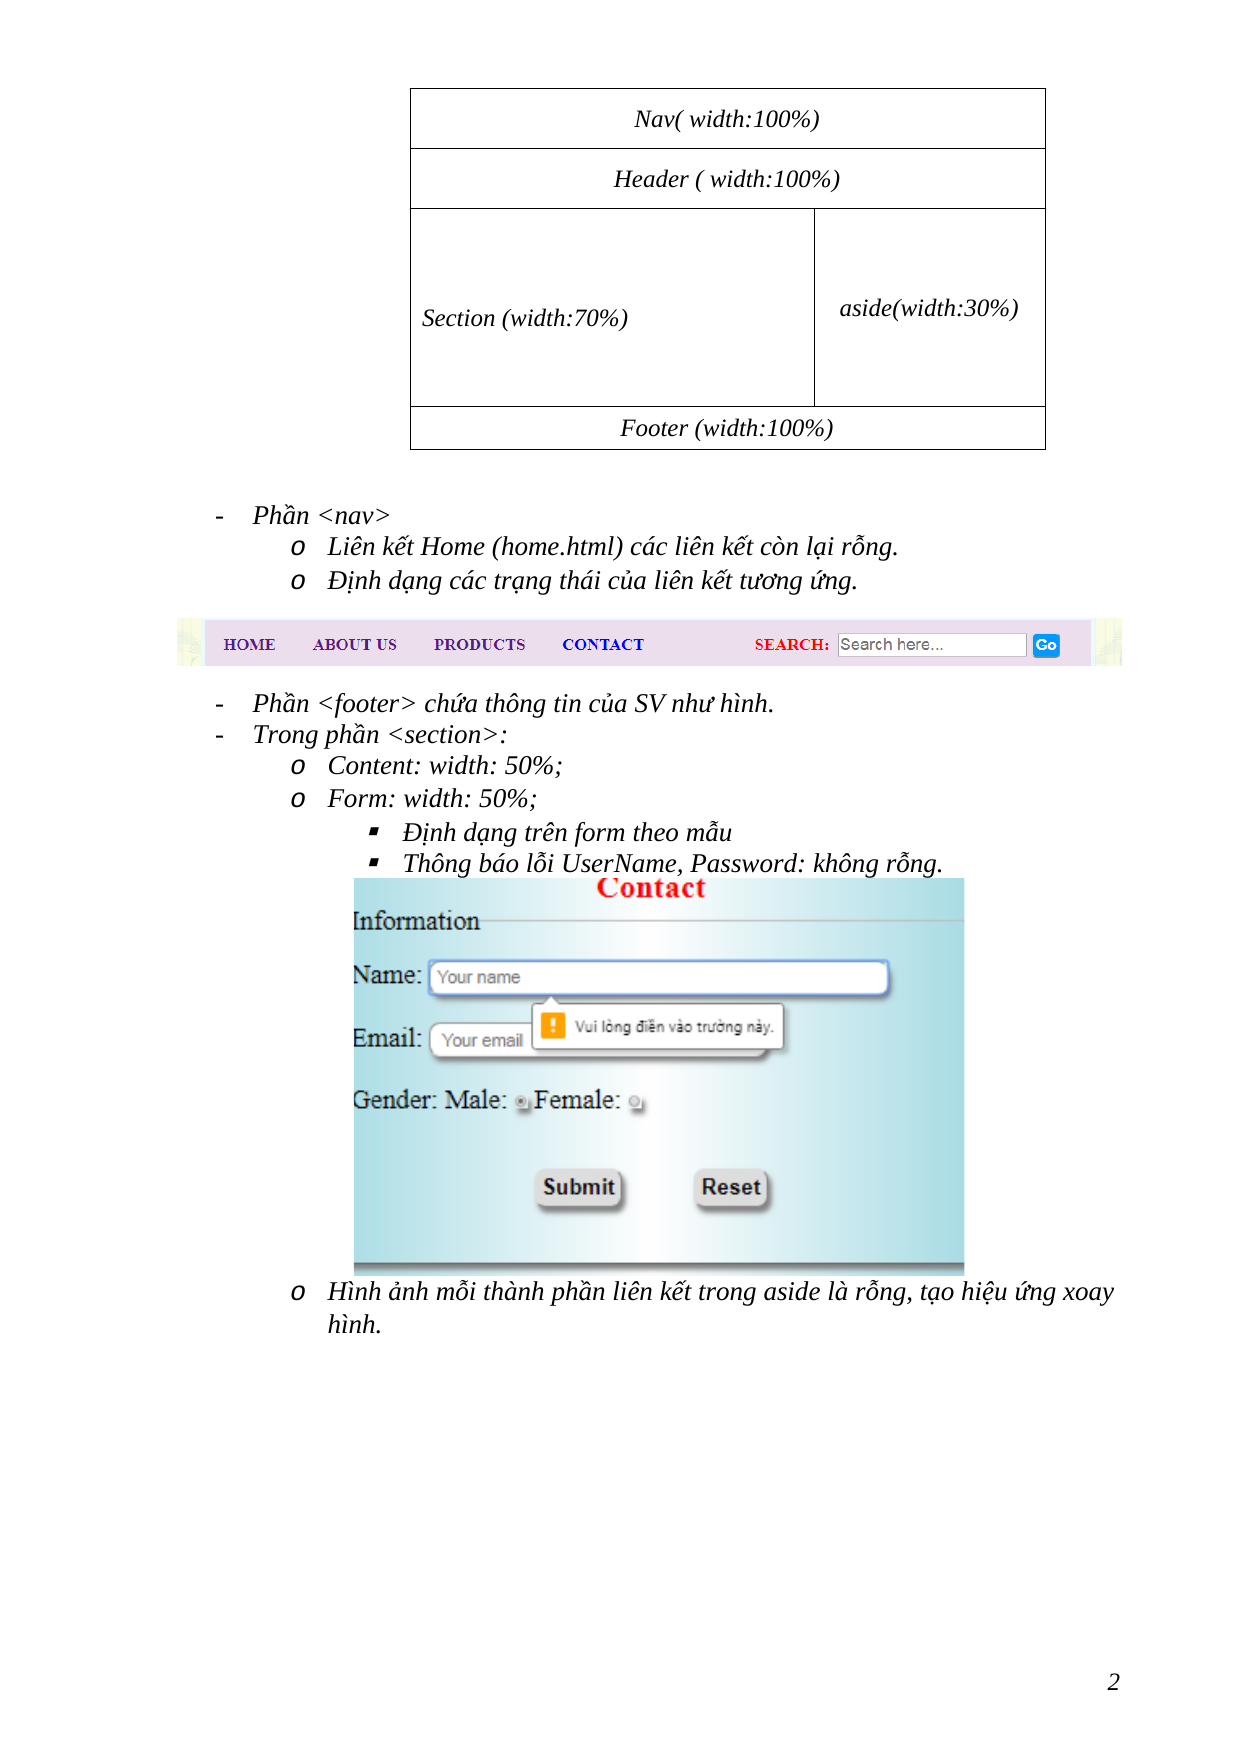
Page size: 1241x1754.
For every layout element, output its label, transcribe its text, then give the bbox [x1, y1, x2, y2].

table_cell Section (width:70%) [411, 209, 814, 406]
list Thông báo lỗi UserName, Password: không rỗng. [365, 847, 1122, 878]
table_cell aside(width:30%) [815, 209, 1045, 406]
list Phần <nav> [215, 499, 1122, 530]
table_cell Header ( width:100%) [411, 149, 1045, 207]
list Form: width: 50%; [290, 782, 1122, 816]
table_cell Footer (width:100%) [411, 407, 1045, 448]
list Trong phần <section>: [215, 718, 1122, 749]
list Định dạng các trạng thái của liên kết tương ứng. [290, 564, 1122, 597]
picture [177, 618, 1123, 666]
list Content: width: 50%; [290, 749, 1122, 782]
table_header Nav( width:100%) [411, 89, 1045, 148]
list Định dạng trên form theo mẫu [365, 816, 1122, 847]
list Phần <footer> chứa thông tin của SV như hình. [215, 687, 1122, 718]
picture [353, 878, 965, 1276]
list Hình ảnh mỗi thành phần liên kết trong aside là rỗng, tạo hiệu ứng xoay hình. [290, 1275, 1122, 1340]
list Liên kết Home (home.html) các liên kết còn lại rỗng. [290, 530, 1122, 564]
